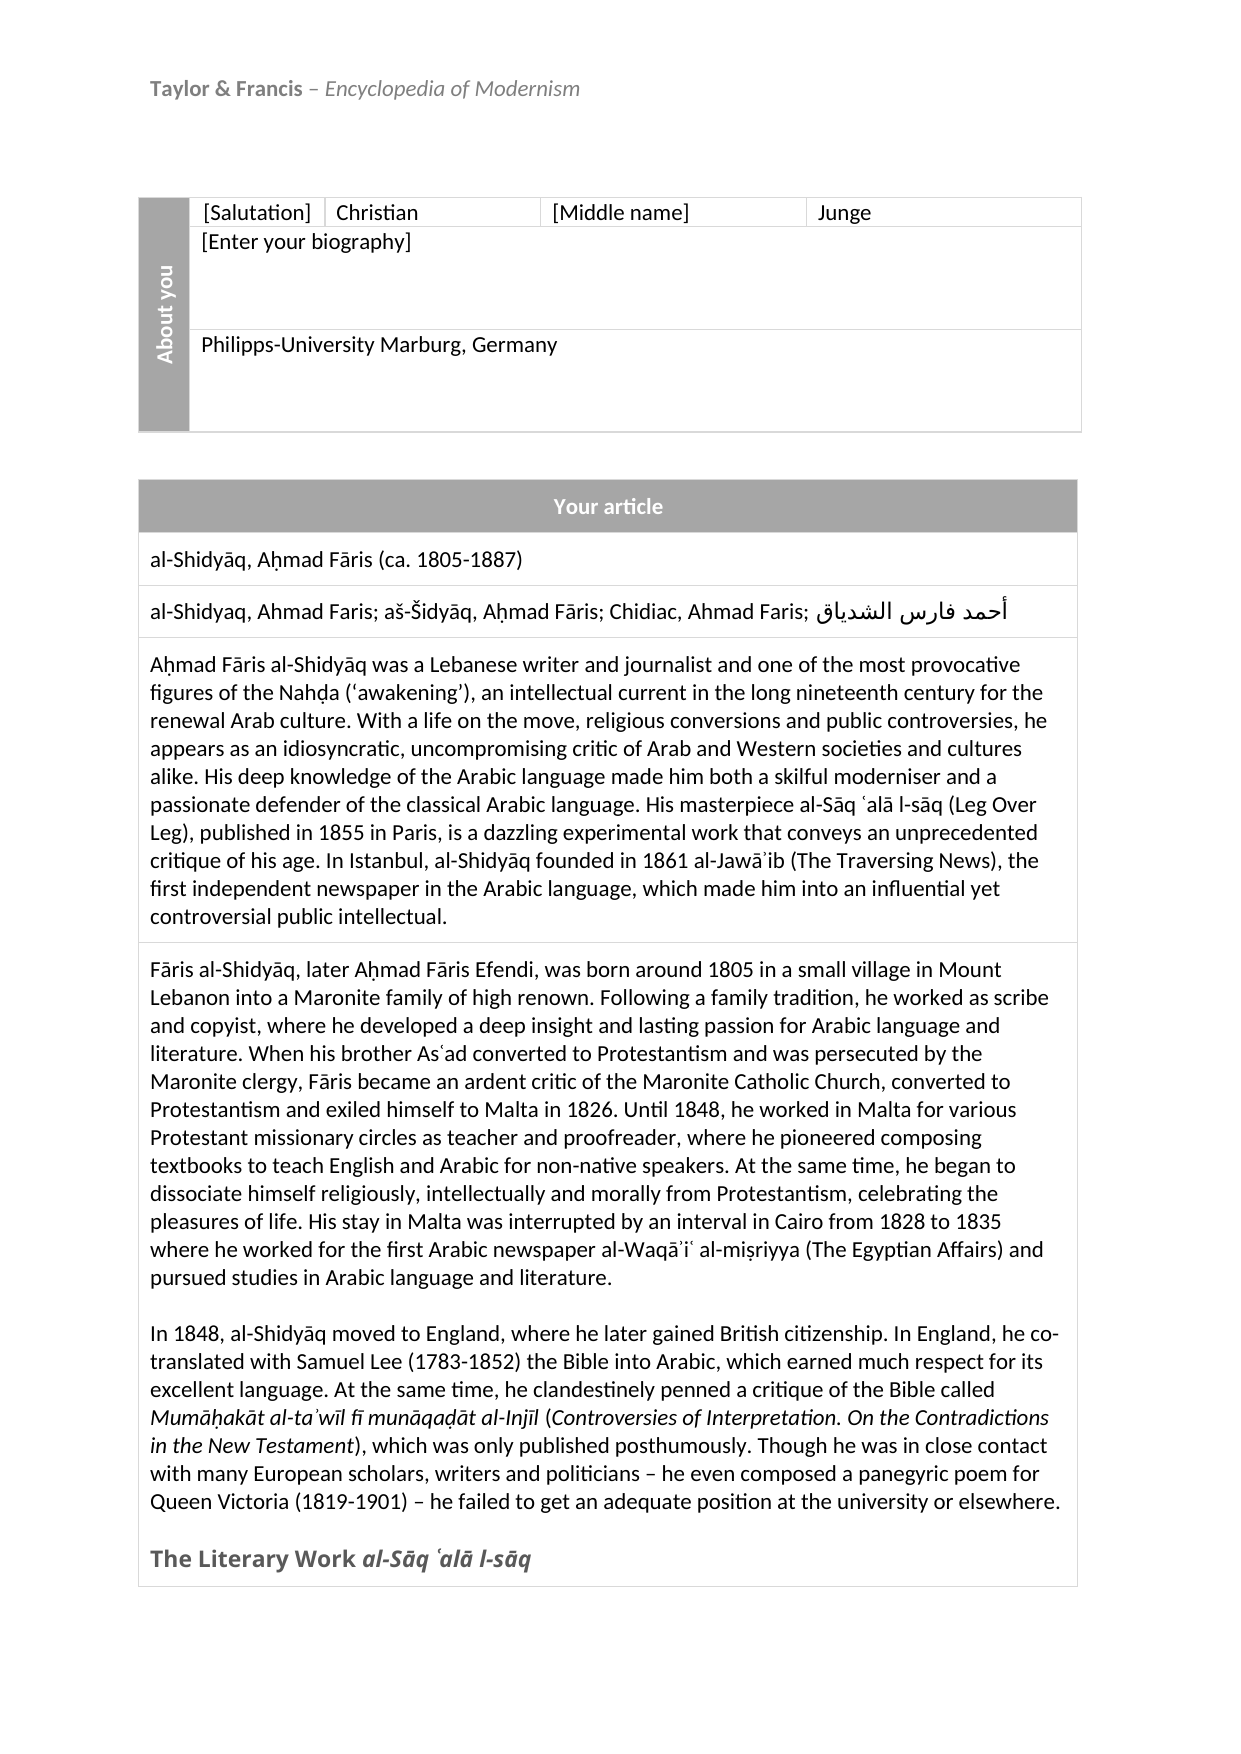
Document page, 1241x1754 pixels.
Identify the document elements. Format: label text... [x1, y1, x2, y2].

table_header Your article [139, 480, 1077, 532]
table_header About you [139, 198, 189, 431]
